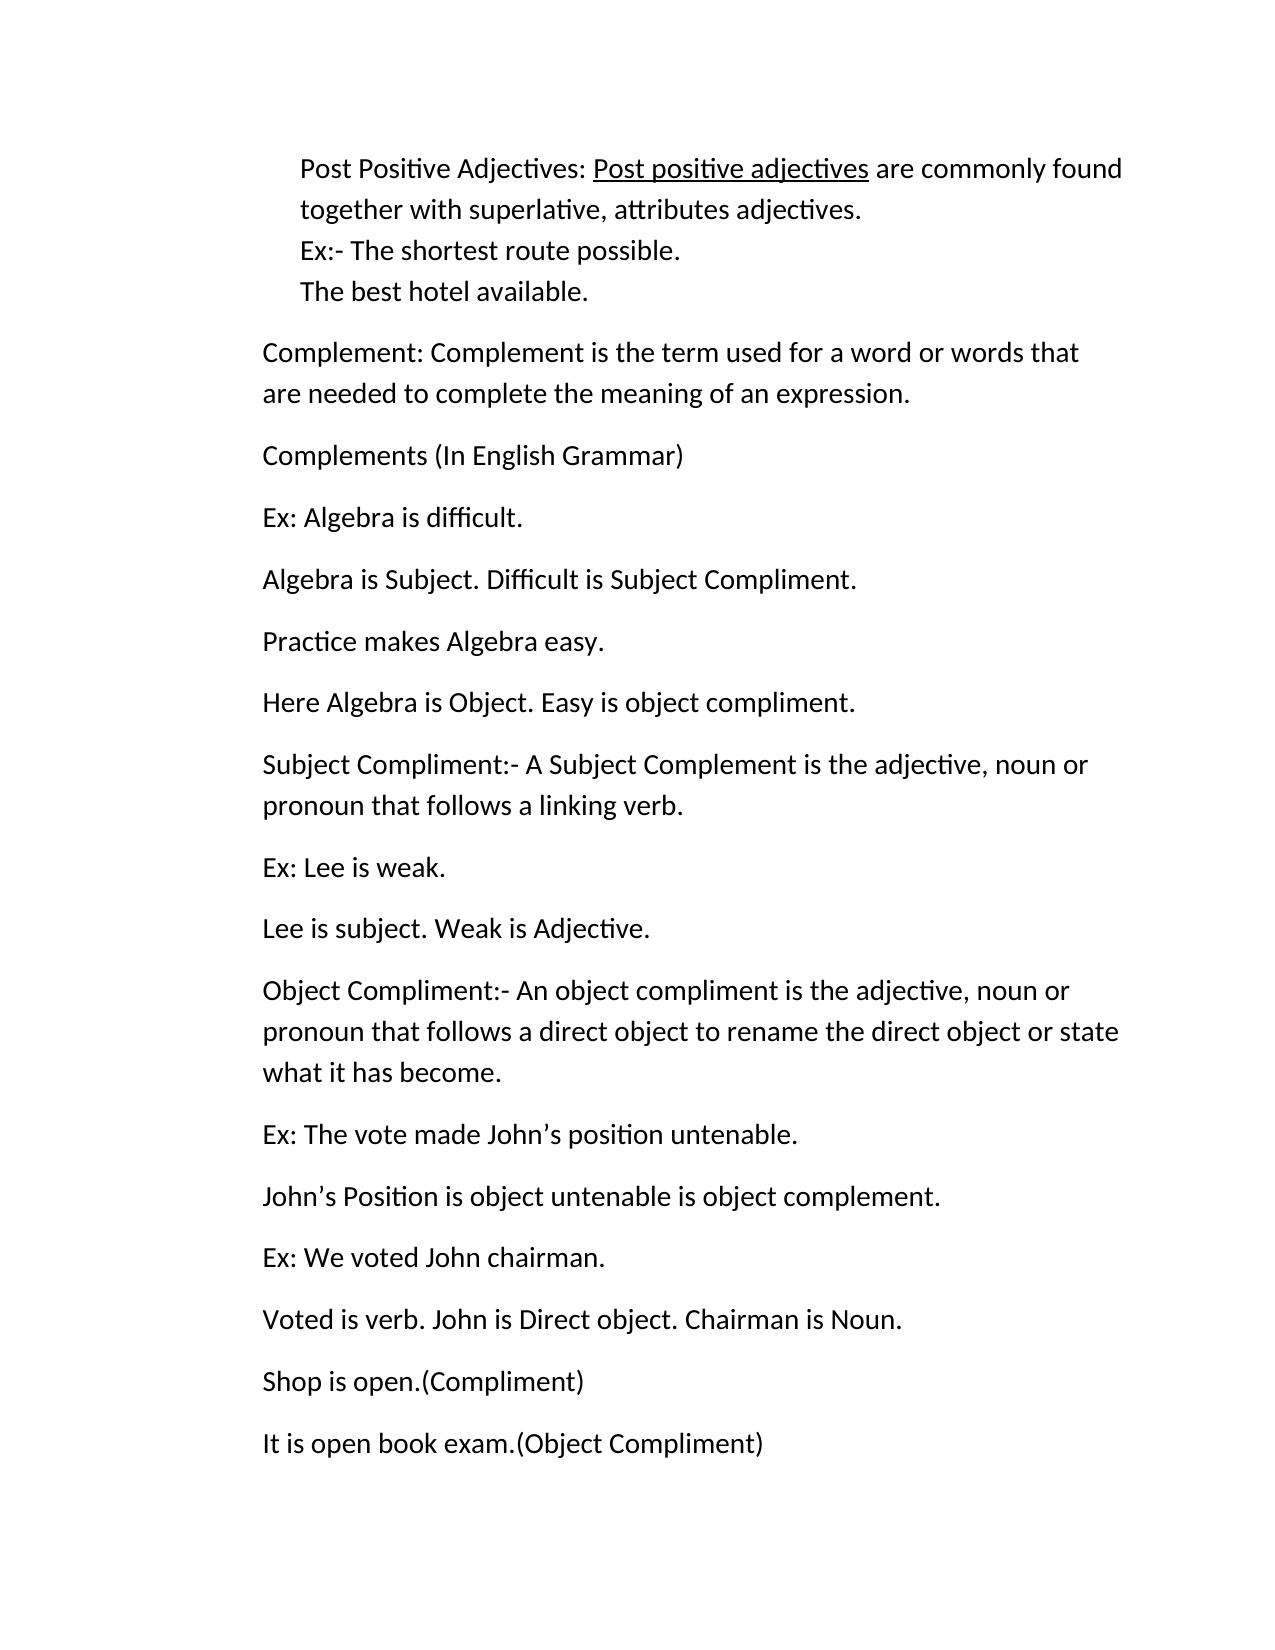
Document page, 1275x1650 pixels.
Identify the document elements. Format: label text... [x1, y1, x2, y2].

text Ex: The vote made John’s position untenable. [262, 1116, 1125, 1152]
list The best hotel available. [300, 273, 1125, 308]
text Ex: Lee is weak. [262, 849, 1125, 884]
text Here Algebra is Object. Easy is object compliment. [262, 684, 1125, 720]
text Shop is open.(Compliment) [262, 1363, 1125, 1399]
text John’s Position is object untenable is object complement. [262, 1178, 1125, 1213]
text Complement: Complement is the term used for a word or words that are needed to complete the meaning of an expression. [262, 334, 1125, 411]
text Ex: We voted John chairman. [262, 1239, 1125, 1275]
text Subject Compliment:- A Subject Complement is the adjective, noun or pronoun that follows a linking verb. [262, 746, 1125, 823]
list Ex:- The shortest route possible. [300, 232, 1125, 267]
text Object Compliment:- An object compliment is the adjective, noun or pronoun that follows a direct object to rename the direct object or state what it has become. [262, 972, 1125, 1090]
text Ex: Algebra is difficult. [262, 499, 1125, 535]
text Complements (In English Grammar) [262, 437, 1125, 473]
text Lee is subject. Weak is Adjective. [262, 911, 1125, 946]
text Voted is verb. John is Direct object. Chairman is Noun. [262, 1301, 1125, 1337]
text Algebra is Subject. Difficult is Subject Compliment. [262, 561, 1125, 596]
list Post Positive Adjectives: Post positive adjectives are commonly found together with superlative, attributes adjectives. [300, 150, 1125, 227]
text It is open book exam.(Object Compliment) [262, 1425, 1125, 1461]
text Practice makes Algebra easy. [262, 623, 1125, 658]
